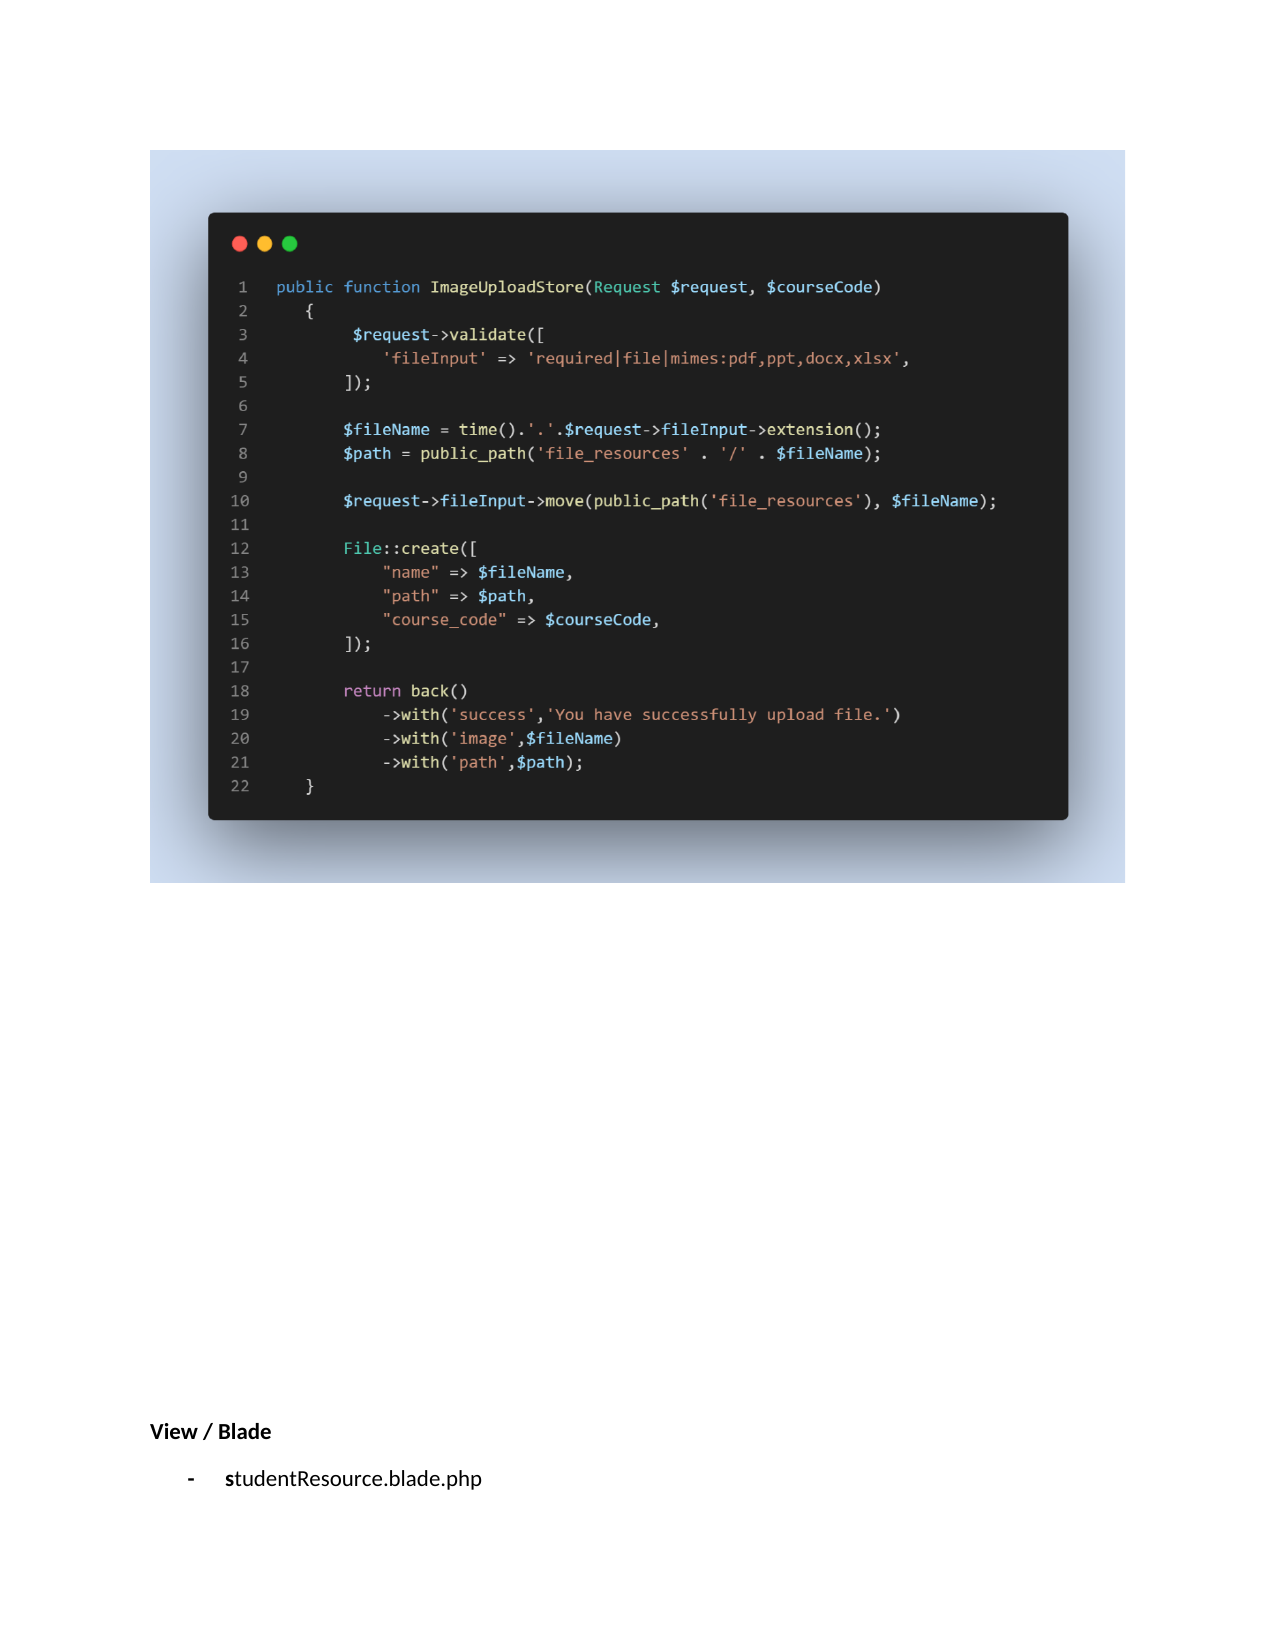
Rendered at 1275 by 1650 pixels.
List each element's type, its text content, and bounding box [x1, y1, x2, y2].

picture [150, 150, 1125, 883]
text View / Blade [150, 1417, 1125, 1445]
list studentResource.blade.php [187, 1464, 1125, 1492]
